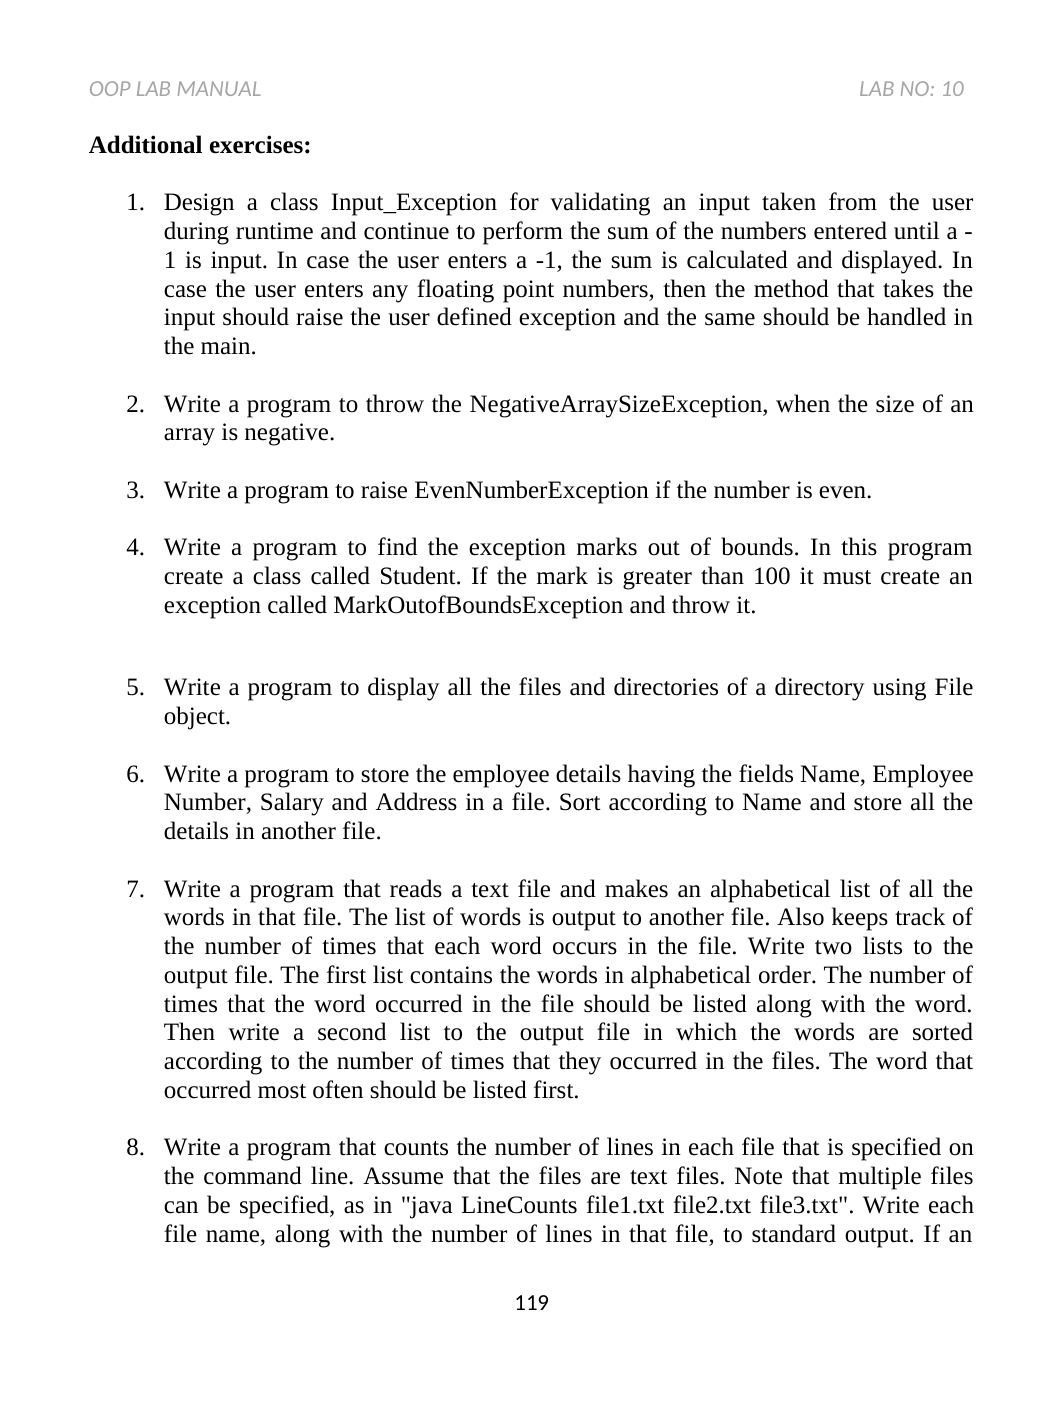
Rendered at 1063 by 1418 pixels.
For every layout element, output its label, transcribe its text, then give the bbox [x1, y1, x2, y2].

list Write a program that reads a text file and makes an alphabetical list of all the words in that file. The list of words is output to another file. Also keeps track of the number of times that each word occurs in the file. Write two lists to the output file. The first list contains the words in alphabetical order. The number of times that the word occurred in the file should be listed along with the word. Then write a second list to the output file in which the words are sorted according to the number of times that they occurred in the files. The word that occurred most often should be listed first. [126, 874, 974, 1104]
list Write a program to store the employee details having the fields Name, Employee Number, Salary and Address in a file. Sort according to Name and store all the details in another file. [126, 759, 974, 845]
list Design a class Input_Exception for validating an input taken from the user during runtime and continue to perform the sum of the numbers entered until a -1 is input. In case the user enters a -1, the sum is calculated and displayed. In case the user enters any floating point numbers, then the method that takes the input should raise the user defined exception and the same should be handled in the main. [126, 187, 974, 360]
list Write a program to display all the files and directories of a directory using File object. [126, 672, 974, 730]
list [126, 1132, 974, 1247]
text Additional exercises: [89, 130, 974, 159]
list Write a program to find the exception marks out of bounds. In this program create a class called Student. If the mark is greater than 100 it must create an exception called MarkOutofBoundsException and throw it. [126, 532, 974, 619]
list Write a program to throw the NegativeArraySizeException, when the size of an array is negative. [126, 389, 974, 446]
list Write a program to raise EvenNumberException if the number is even. [126, 475, 974, 504]
